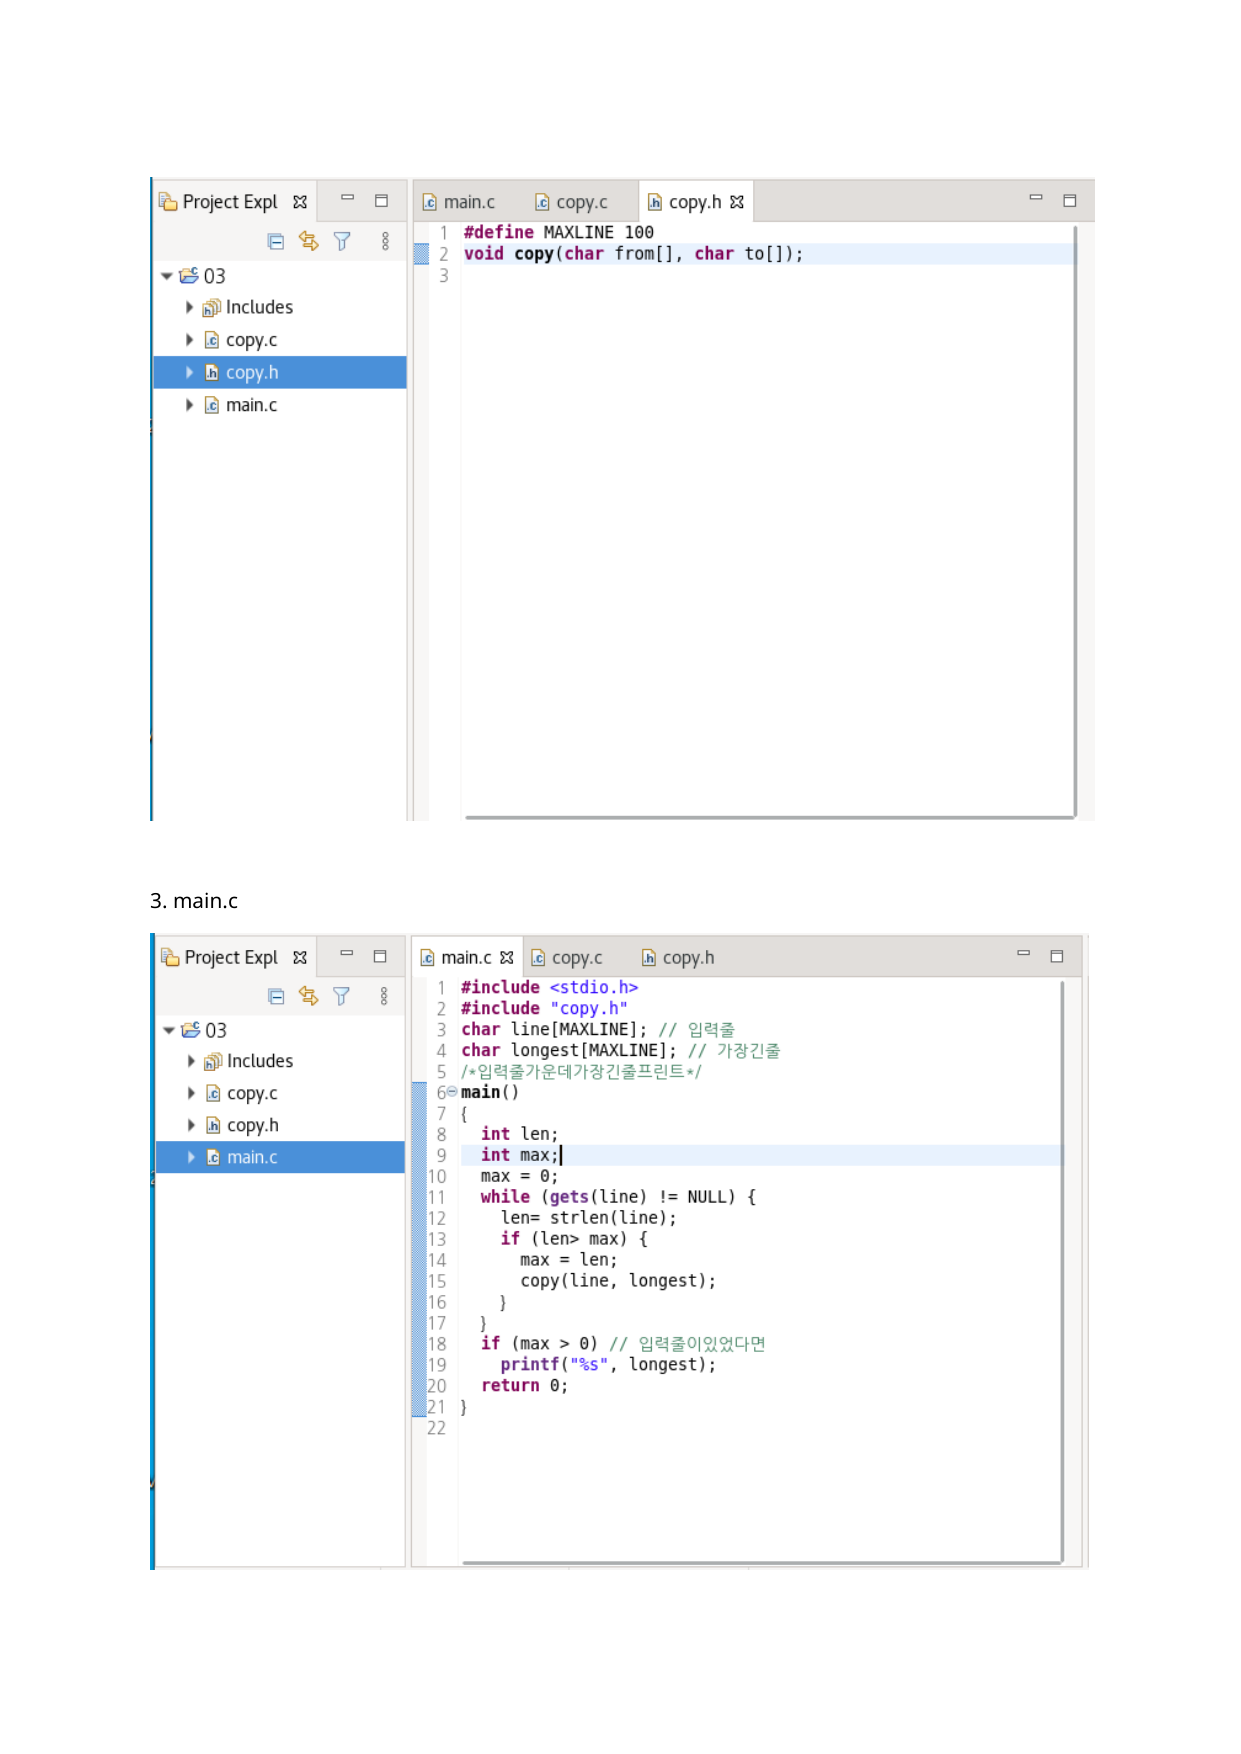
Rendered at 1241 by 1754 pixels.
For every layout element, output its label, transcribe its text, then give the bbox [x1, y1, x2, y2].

picture [150, 933, 1089, 1570]
picture [150, 177, 1095, 821]
text 3. main.c [150, 886, 1090, 915]
